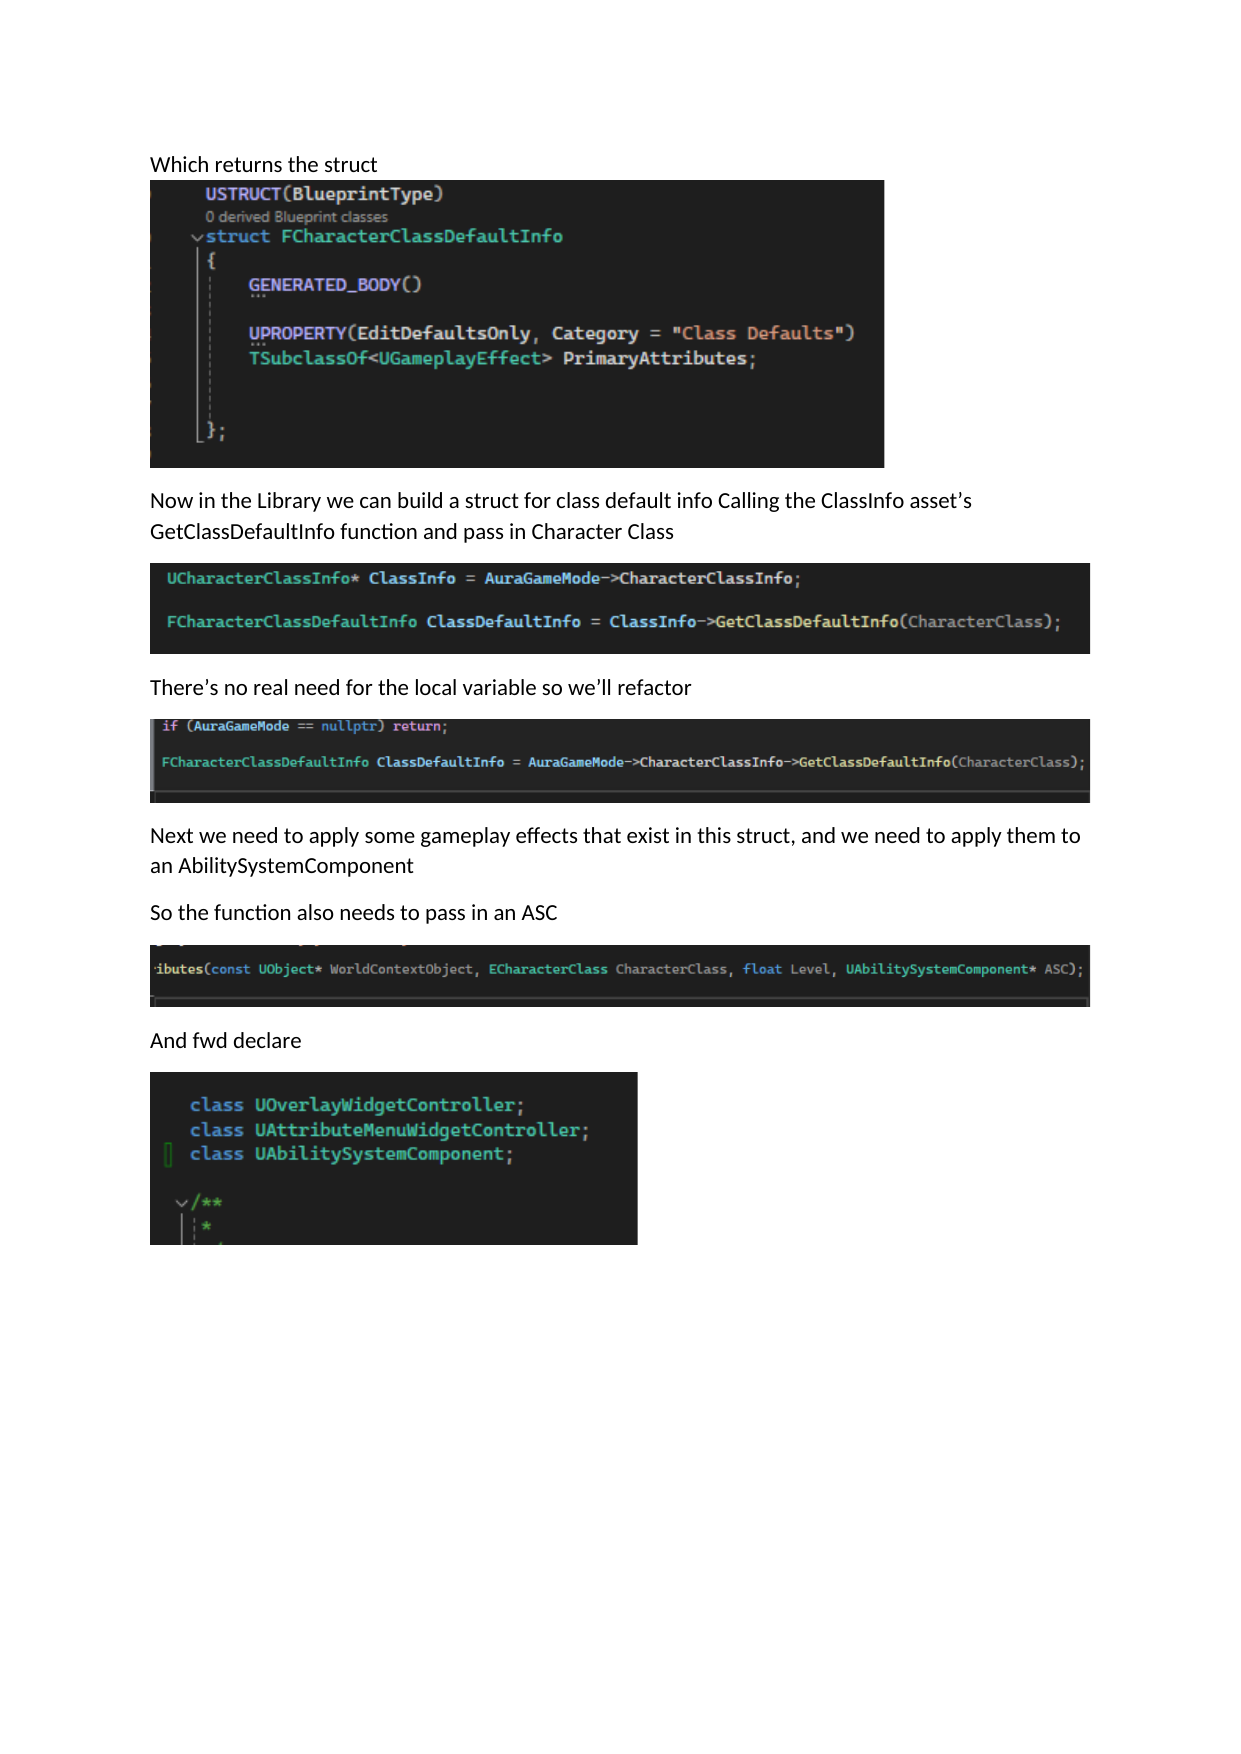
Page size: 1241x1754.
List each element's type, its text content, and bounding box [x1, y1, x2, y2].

picture [150, 945, 1091, 1007]
picture [150, 180, 885, 468]
text There’s no real need for the local variable so we’ll refactor [150, 673, 1090, 701]
picture [150, 719, 1091, 803]
text Next we need to apply some gameplay effects that exist in this struct, and we need to apply them to an AbilitySystemComponent [150, 821, 1090, 879]
text Now in the Library we can build a struct for class default info Calling the ClassInfo asset’s GetClassDefaultInfo function and pass in Character Class [150, 487, 1090, 545]
picture [150, 563, 1091, 654]
text So the function also needs to pass in an ASC [150, 898, 1090, 926]
picture [150, 1072, 638, 1245]
text And fwd declare [150, 1026, 1090, 1054]
